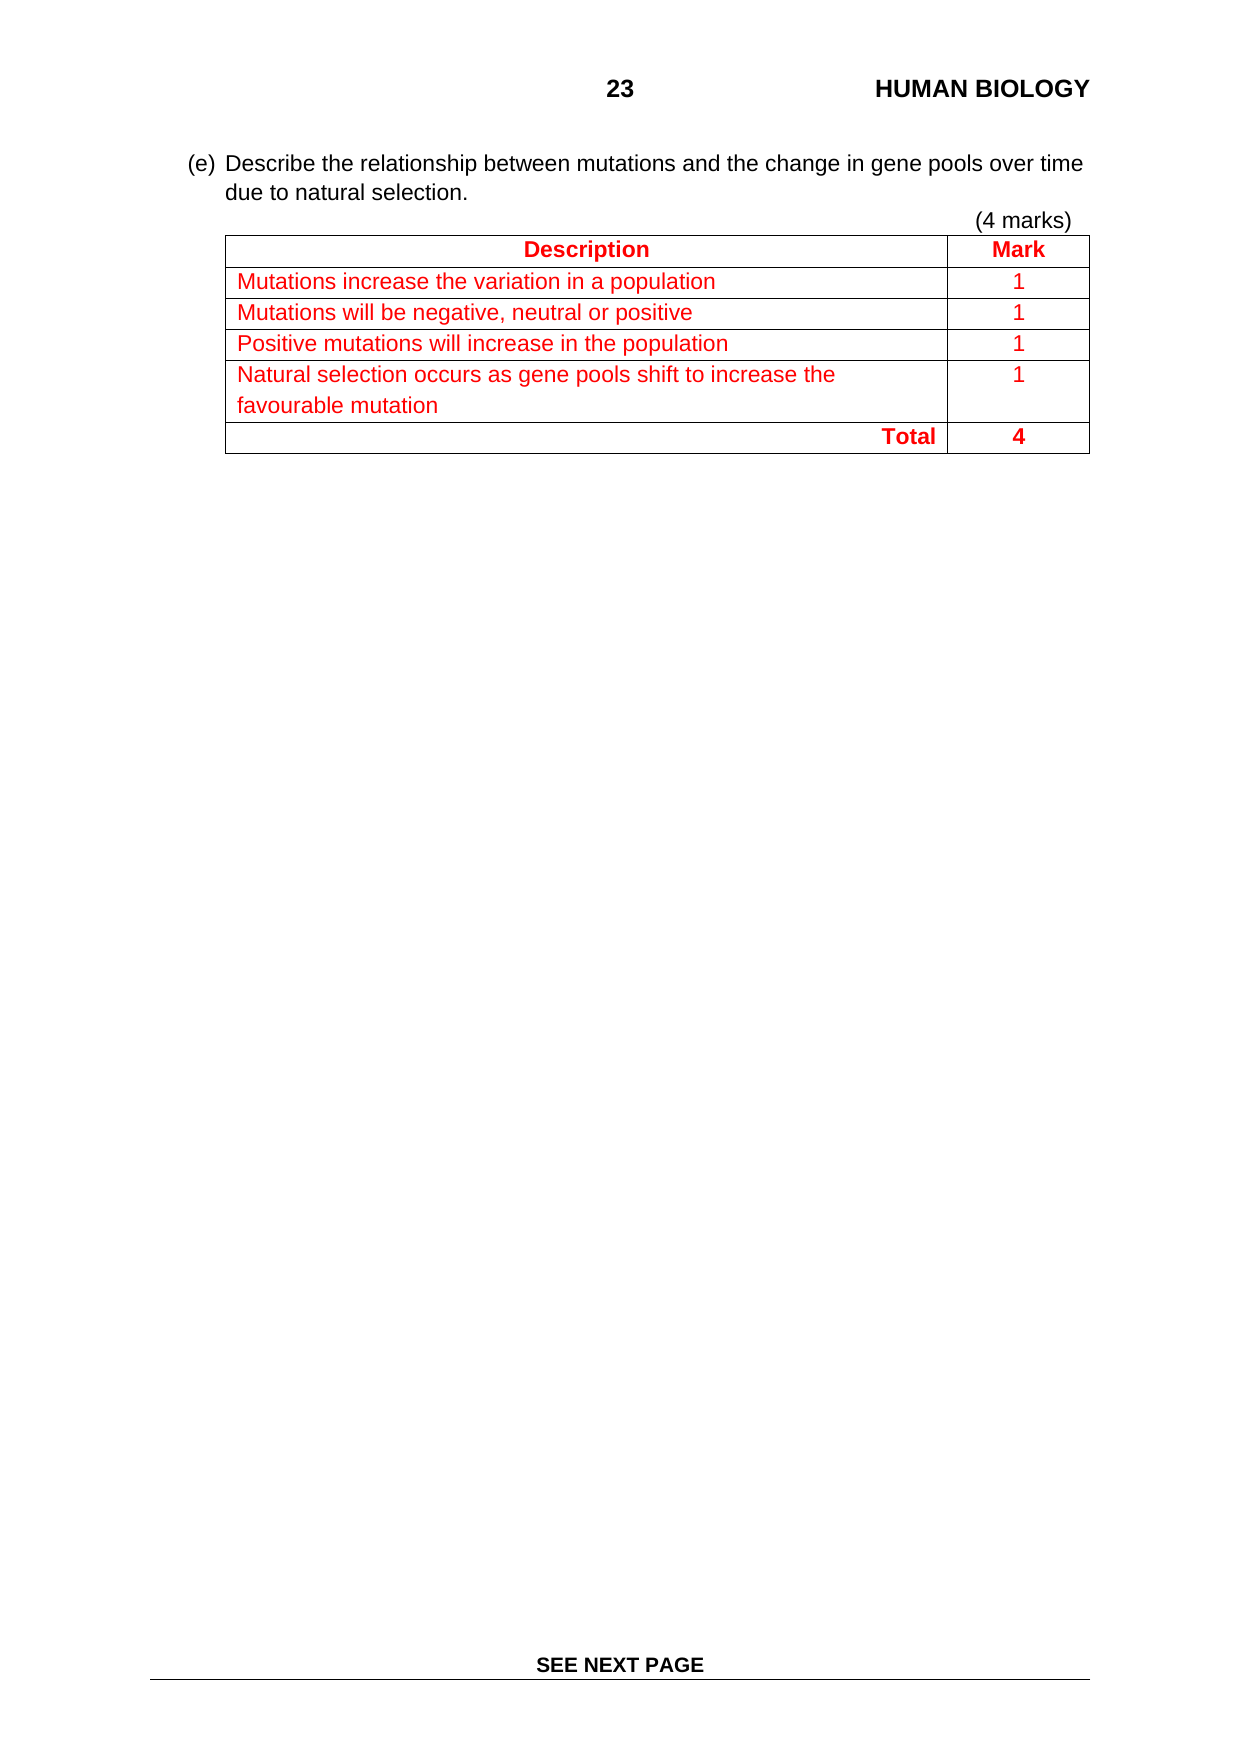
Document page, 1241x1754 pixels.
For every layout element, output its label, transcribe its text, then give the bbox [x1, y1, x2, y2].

table_cell 4 [948, 423, 1089, 453]
table_cell 1 [948, 330, 1089, 360]
table_cell 1 [948, 299, 1089, 329]
table_cell Positive mutations will increase in the population [226, 330, 947, 360]
table_header Description [226, 236, 947, 267]
table_cell Mutations increase the variation in a population [226, 268, 947, 298]
list (4 marks) [975, 207, 1090, 233]
table_cell Total [226, 423, 947, 453]
table_cell 1 [948, 361, 1089, 422]
list Describe the relationship between mutations and the change in gene pools over time due to natural selection. [187, 150, 1090, 205]
table_cell Natural selection occurs as gene pools shift to increase the favourable mutation [226, 361, 947, 422]
table_cell 1 [948, 268, 1089, 298]
table_cell Mutations will be negative, neutral or positive [226, 299, 947, 329]
table_header Mark [948, 236, 1089, 267]
